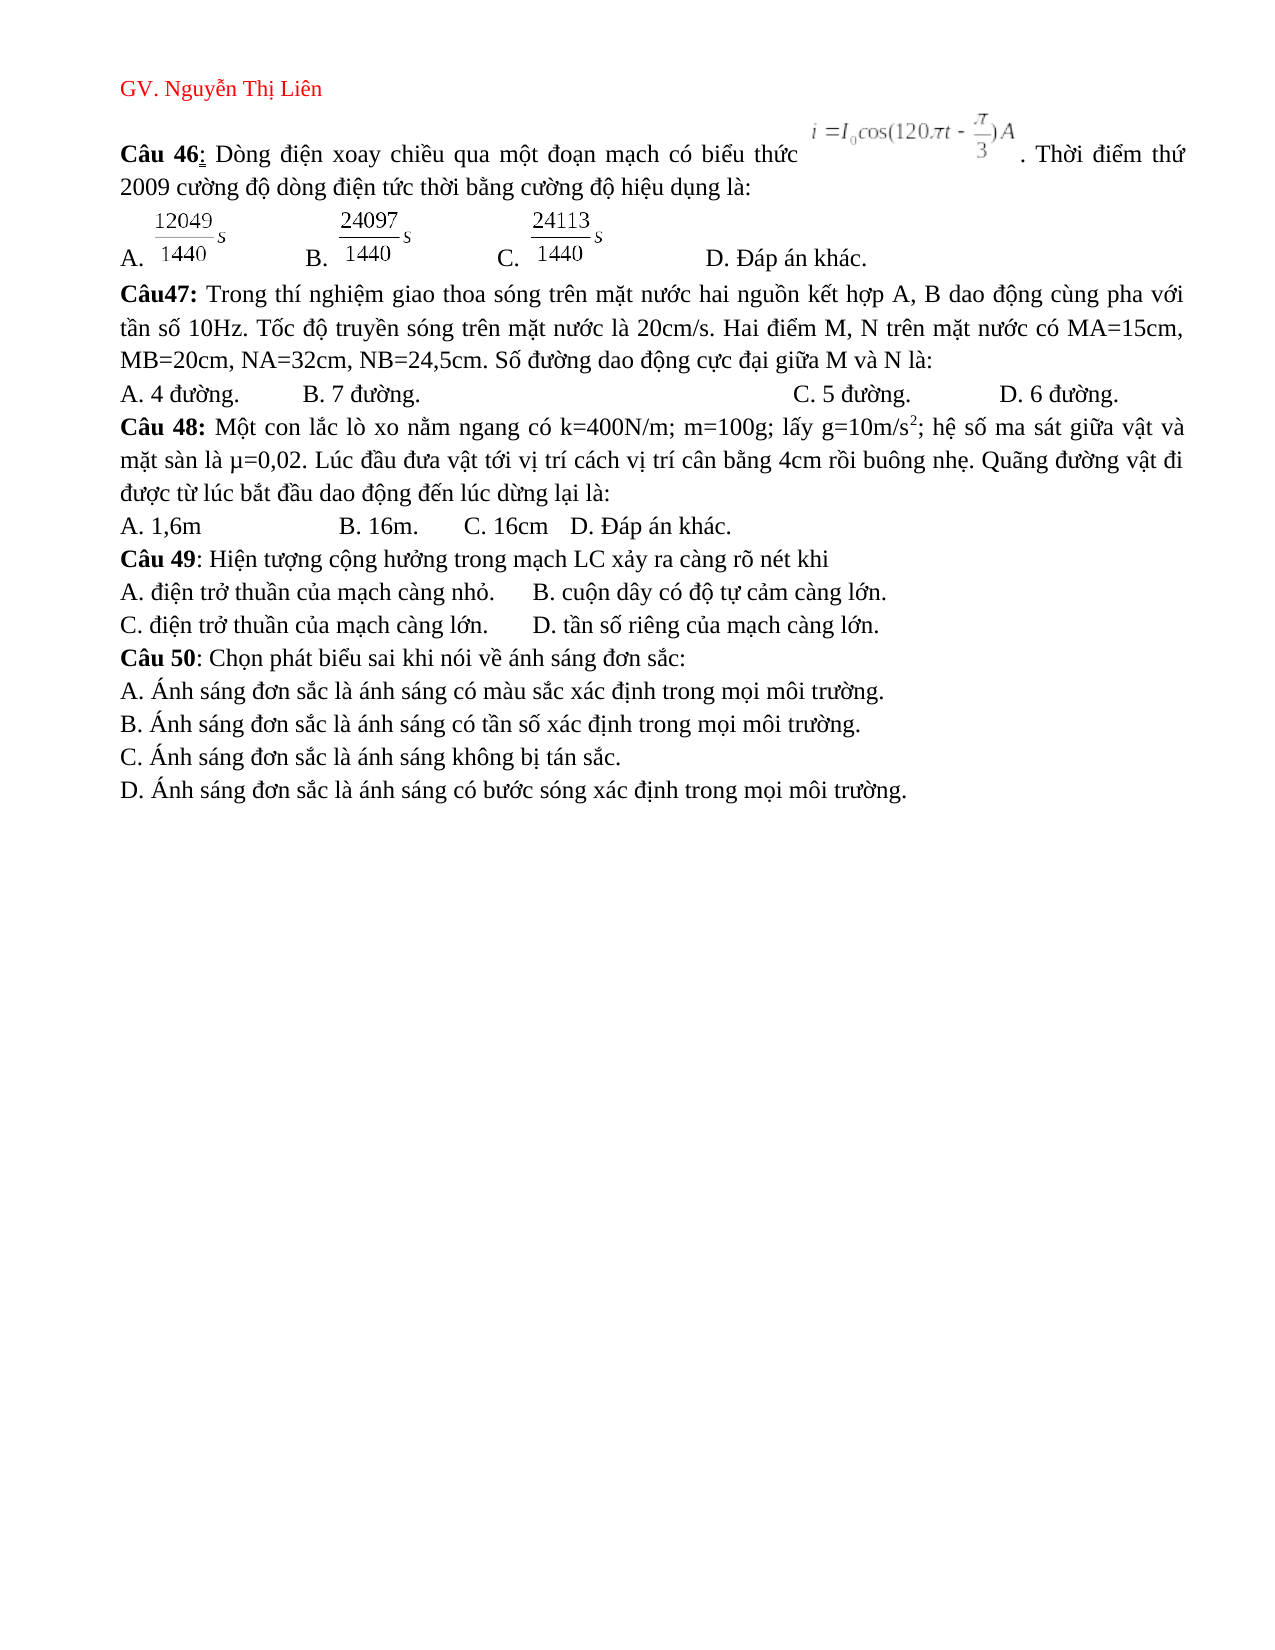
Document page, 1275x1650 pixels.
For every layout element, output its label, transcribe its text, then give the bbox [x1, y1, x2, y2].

text Câu 49: Hiện tượng cộng hưởng trong mạch LC xảy ra càng rõ nét khi [120, 544, 1185, 572]
text A. Ánh sáng đơn sắc là ánh sáng có màu sắc xác định trong mọi môi trường. [120, 676, 1185, 704]
text Câu47: Trong thí nghiệm giao thoa sóng trên mặt nước hai nguồn kết hợp A, B dao động cùng pha với tần số 10Hz. Tốc độ truyền sóng trên mặt nước là 20cm/s. Hai điểm M, N trên mặt nước có MA=15cm, MB=20cm, NA=32cm, NB=24,5cm. Số đường dao động cực đại giữa M và N là: [120, 279, 1185, 374]
text Câu 46: Dòng điện xoay chiều qua một đoạn mạch có biểu thức . Thời điểm thứ 2009 cường độ dòng điện tức thời bằng cường độ hiệu dụng là: [120, 101, 1185, 201]
text D. Ánh sáng đơn sắc là ánh sáng có bước sóng xác định trong mọi môi trường. [120, 775, 1185, 804]
text C. điện trở thuần của mạch càng lớn. D. tần số riêng của mạch càng lớn. [120, 610, 1185, 638]
text A. 4 đường. B. 7 đường. C. 5 đường. D. 6 đường. [120, 379, 1185, 407]
text C. Ánh sáng đơn sắc là ánh sáng không bị tán sắc. [120, 742, 1185, 771]
text B. Ánh sáng đơn sắc là ánh sáng có tần số xác định trong mọi môi trường. [120, 709, 1185, 738]
text Câu 50: Chọn phát biểu sai khi nói về ánh sáng đơn sắc: [120, 643, 1185, 672]
text A. điện trở thuần của mạch càng nhỏ. B. cuộn dây có độ tự cảm càng lớn. [120, 577, 1185, 606]
text A. 1,6m B. 16m. C. 16cm D. Đáp án khác. [120, 511, 1185, 539]
text A. B. C. D. Đáp án khác. [120, 205, 1185, 271]
text Câu 48: Một con lắc lò xo nằm ngang có k=400N/m; m=100g; lấy g=10m/s2; hệ số ma sát giữa vật và mặt sàn là µ=0,02. Lúc đầu đưa vật tới vị trí cách vị trí cân bằng 4cm rồi buông nhẹ. Quãng đường vật đi được từ lúc bắt đầu dao động đến lúc dừng lại là: [120, 412, 1185, 506]
